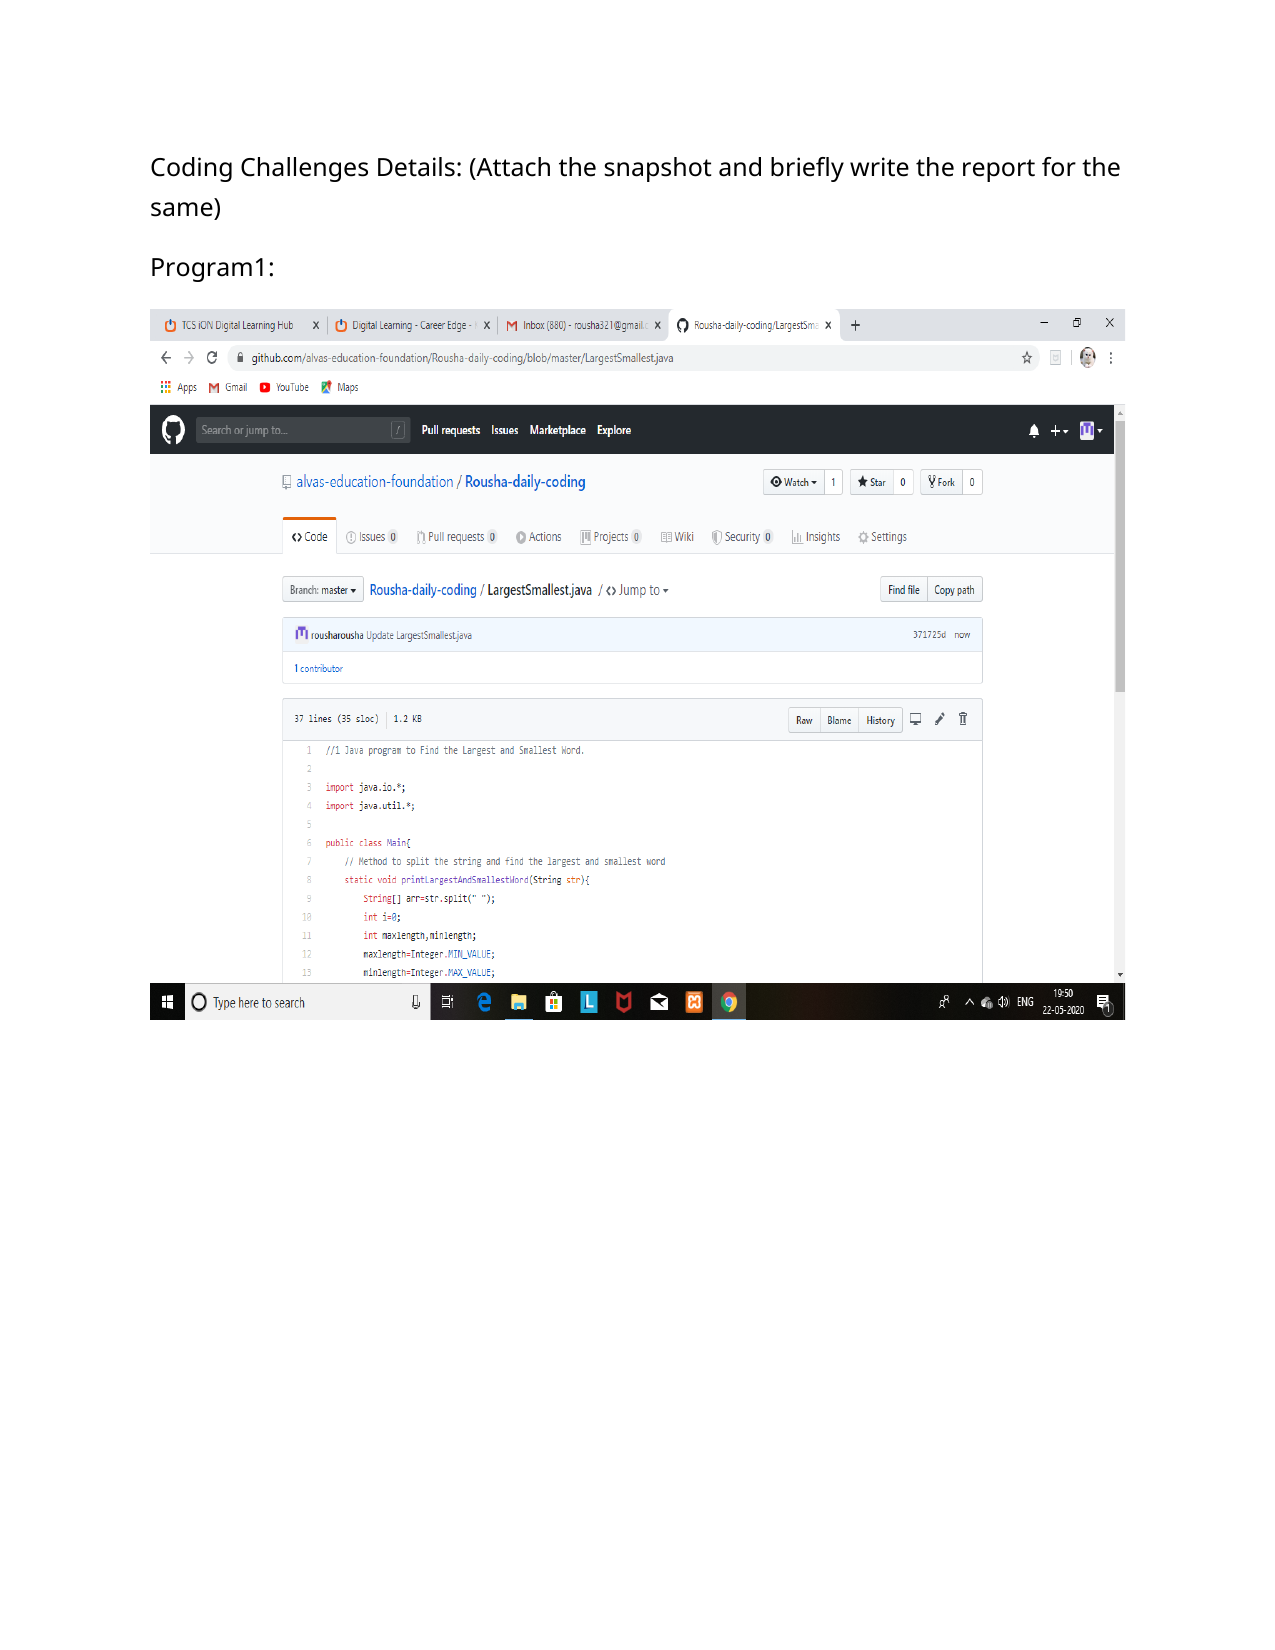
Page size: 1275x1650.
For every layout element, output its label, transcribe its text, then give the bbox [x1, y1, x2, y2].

text Program1: [150, 249, 1125, 283]
text Coding Challenges Details: (Attach the snapshot and briefly write the report for the same) [150, 150, 1125, 223]
picture [150, 309, 1125, 1020]
